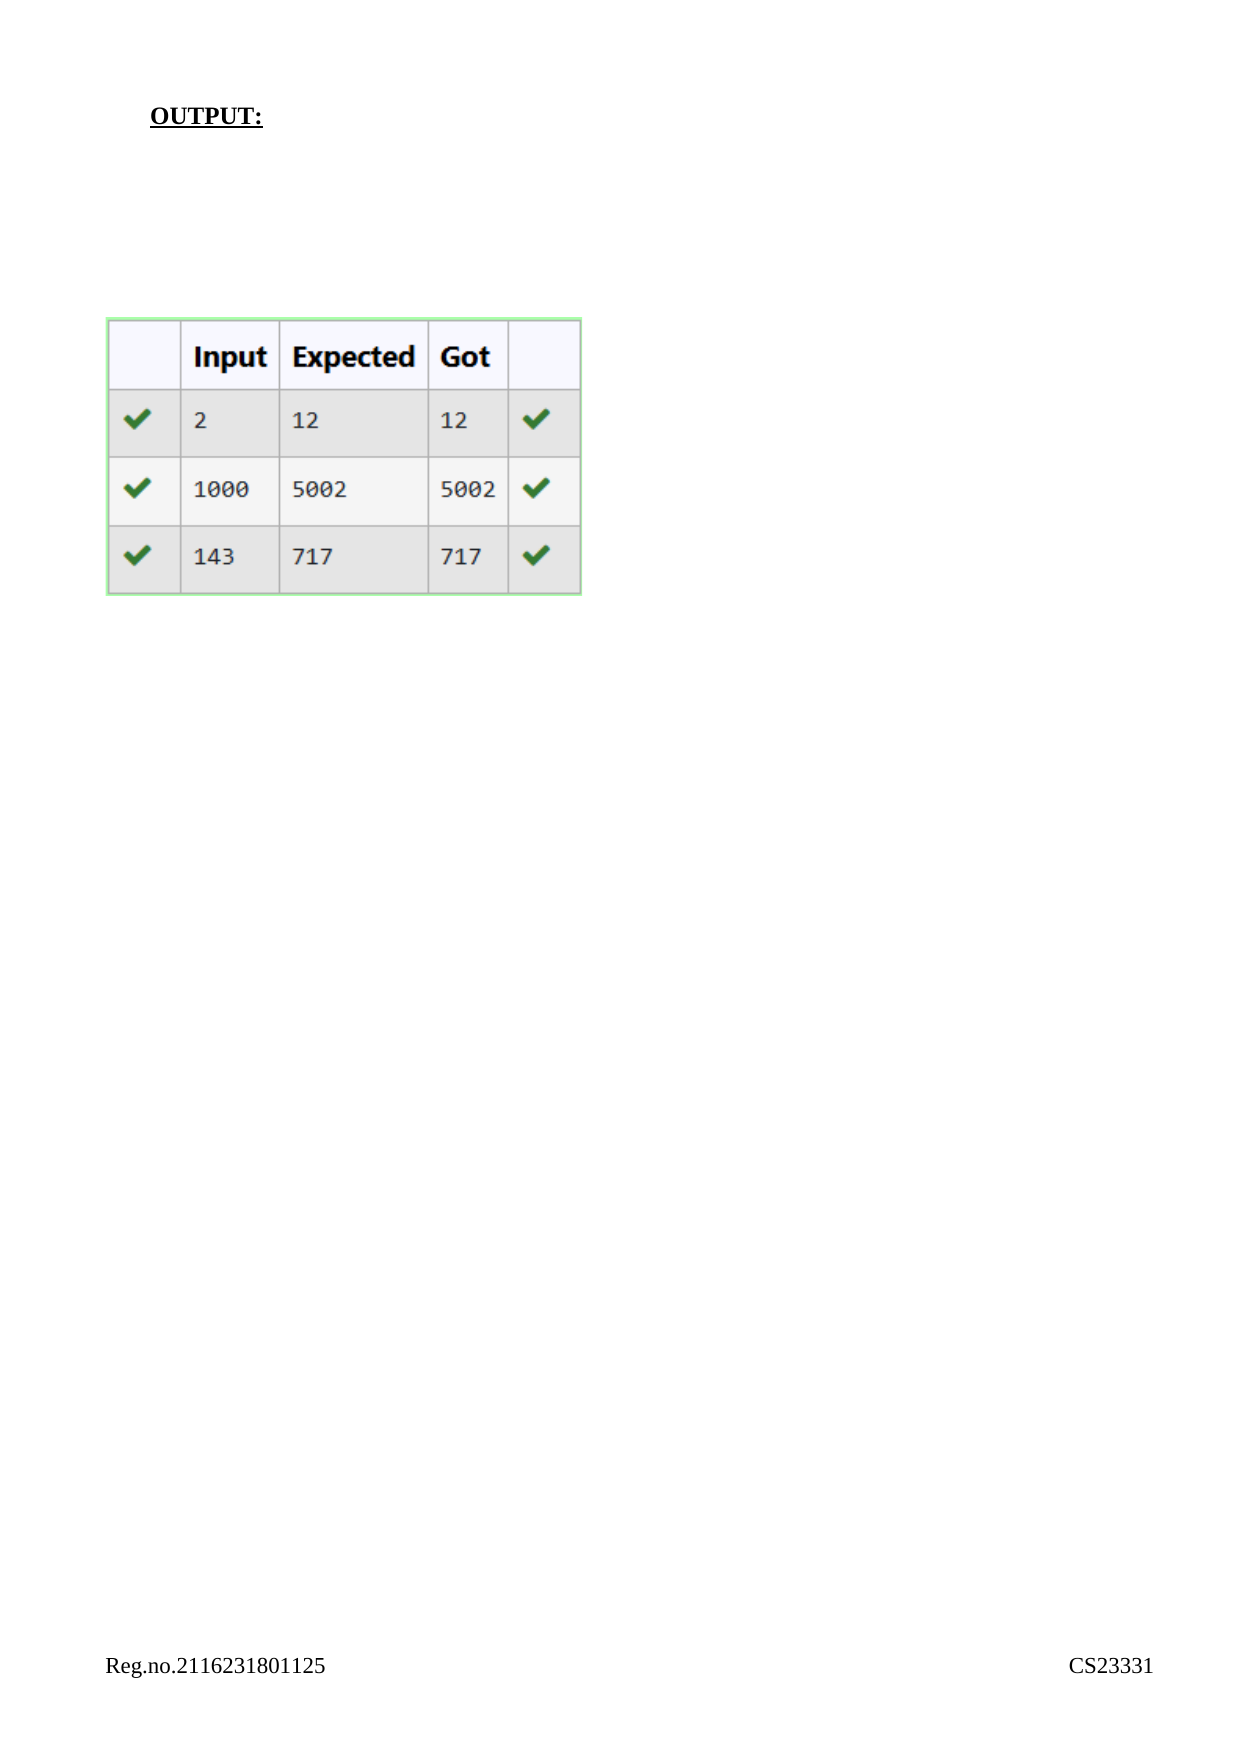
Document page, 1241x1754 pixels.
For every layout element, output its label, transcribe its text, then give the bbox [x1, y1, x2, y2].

picture [105, 317, 583, 596]
text OUTPUT: [150, 101, 1155, 130]
